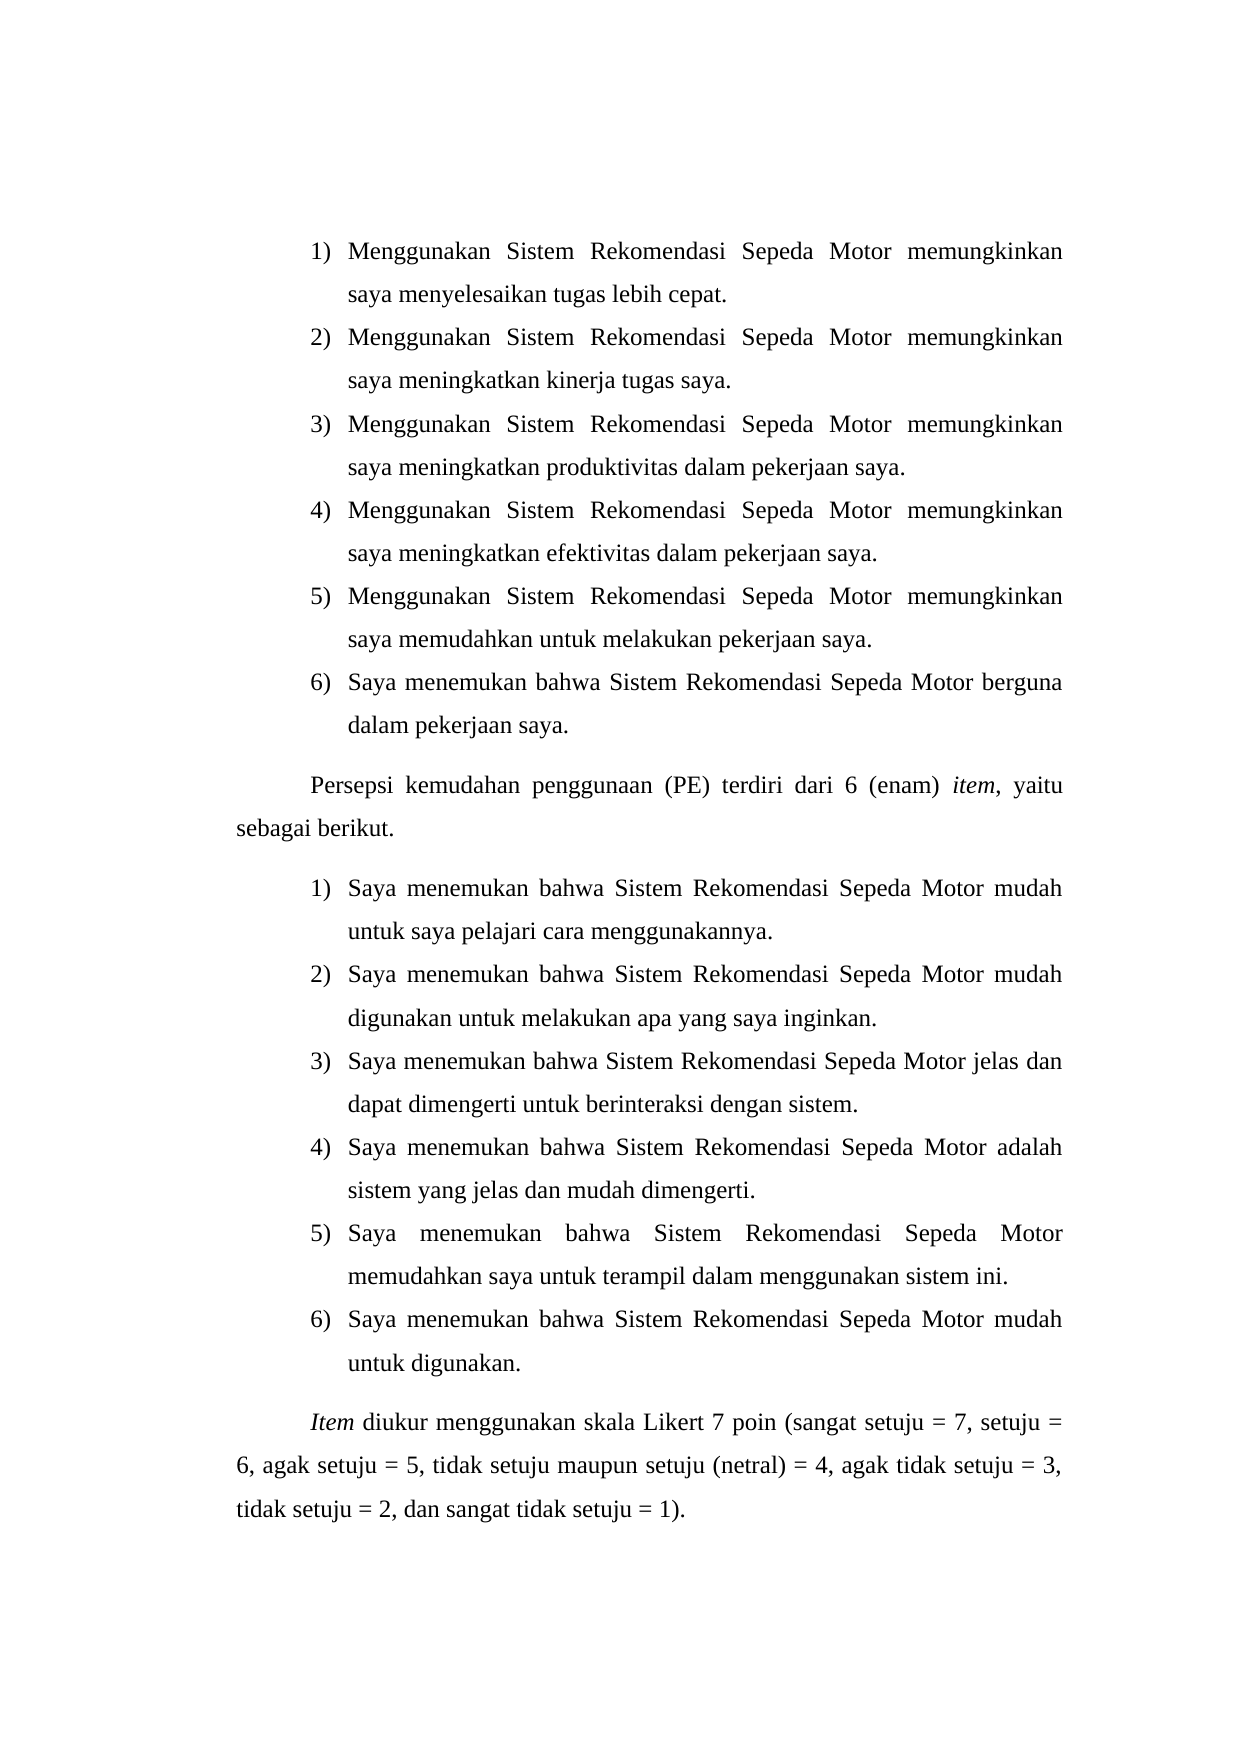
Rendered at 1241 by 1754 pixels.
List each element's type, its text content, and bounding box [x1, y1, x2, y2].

text Item diukur menggunakan skala Likert 7 poin (sangat setuju = 7, setuju = 6, agak setuju = 5, tidak setuju maupun setuju (netral) = 4, agak tidak setuju = 3, tidak setuju = 2, dan sangat tidak setuju = 1). [236, 1407, 1063, 1522]
list Saya menemukan bahwa Sistem Rekomendasi Sepeda Motor memudahkan saya untuk terampil dalam menggunakan sistem ini. [310, 1218, 1063, 1290]
list Menggunakan Sistem Rekomendasi Sepeda Motor memungkinkan saya menyelesaikan tugas lebih cepat. [310, 236, 1063, 308]
list Menggunakan Sistem Rekomendasi Sepeda Motor memungkinkan saya meningkatkan efektivitas dalam pekerjaan saya. [310, 495, 1063, 567]
list Saya menemukan bahwa Sistem Rekomendasi Sepeda Motor jelas dan dapat dimengerti untuk berinteraksi dengan sistem. [310, 1046, 1063, 1118]
list Saya menemukan bahwa Sistem Rekomendasi Sepeda Motor berguna dalam pekerjaan saya. [310, 667, 1063, 739]
list Saya menemukan bahwa Sistem Rekomendasi Sepeda Motor mudah digunakan untuk melakukan apa yang saya inginkan. [310, 959, 1063, 1031]
list Saya menemukan bahwa Sistem Rekomendasi Sepeda Motor mudah untuk digunakan. [310, 1304, 1063, 1376]
list Menggunakan Sistem Rekomendasi Sepeda Motor memungkinkan saya meningkatkan produktivitas dalam pekerjaan saya. [310, 409, 1063, 481]
list Saya menemukan bahwa Sistem Rekomendasi Sepeda Motor adalah sistem yang jelas dan mudah dimengerti. [310, 1132, 1063, 1204]
list Menggunakan Sistem Rekomendasi Sepeda Motor memungkinkan saya memudahkan untuk melakukan pekerjaan saya. [310, 581, 1063, 653]
list Menggunakan Sistem Rekomendasi Sepeda Motor memungkinkan saya meningkatkan kinerja tugas saya. [310, 322, 1063, 394]
text Persepsi kemudahan penggunaan (PE) terdiri dari 6 (enam) item, yaitu sebagai berikut. [236, 770, 1063, 842]
list Saya menemukan bahwa Sistem Rekomendasi Sepeda Motor mudah untuk saya pelajari cara menggunakannya. [310, 873, 1063, 945]
